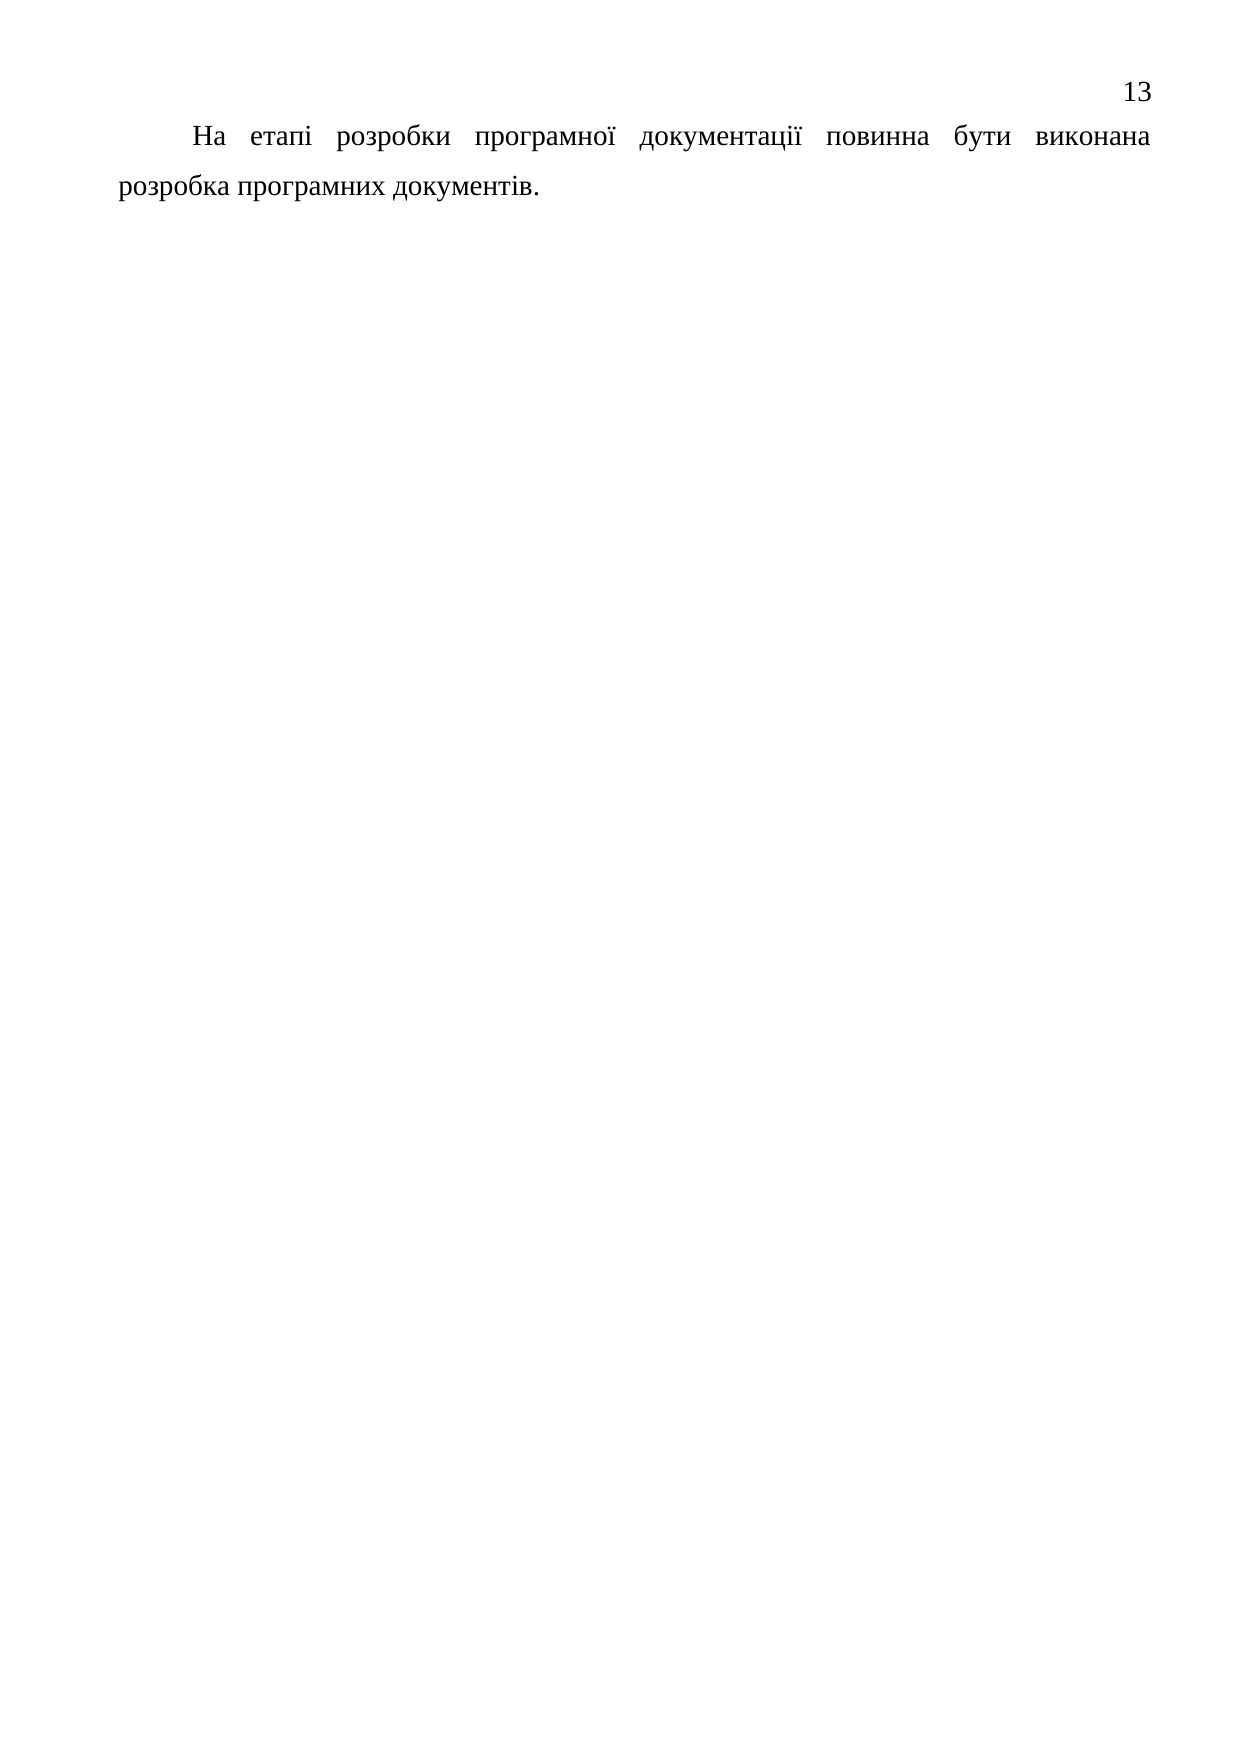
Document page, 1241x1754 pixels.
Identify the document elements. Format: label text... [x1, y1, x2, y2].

text На етапі розробки програмної документації повинна бути виконана розробка програмних документів. [118, 118, 1152, 202]
